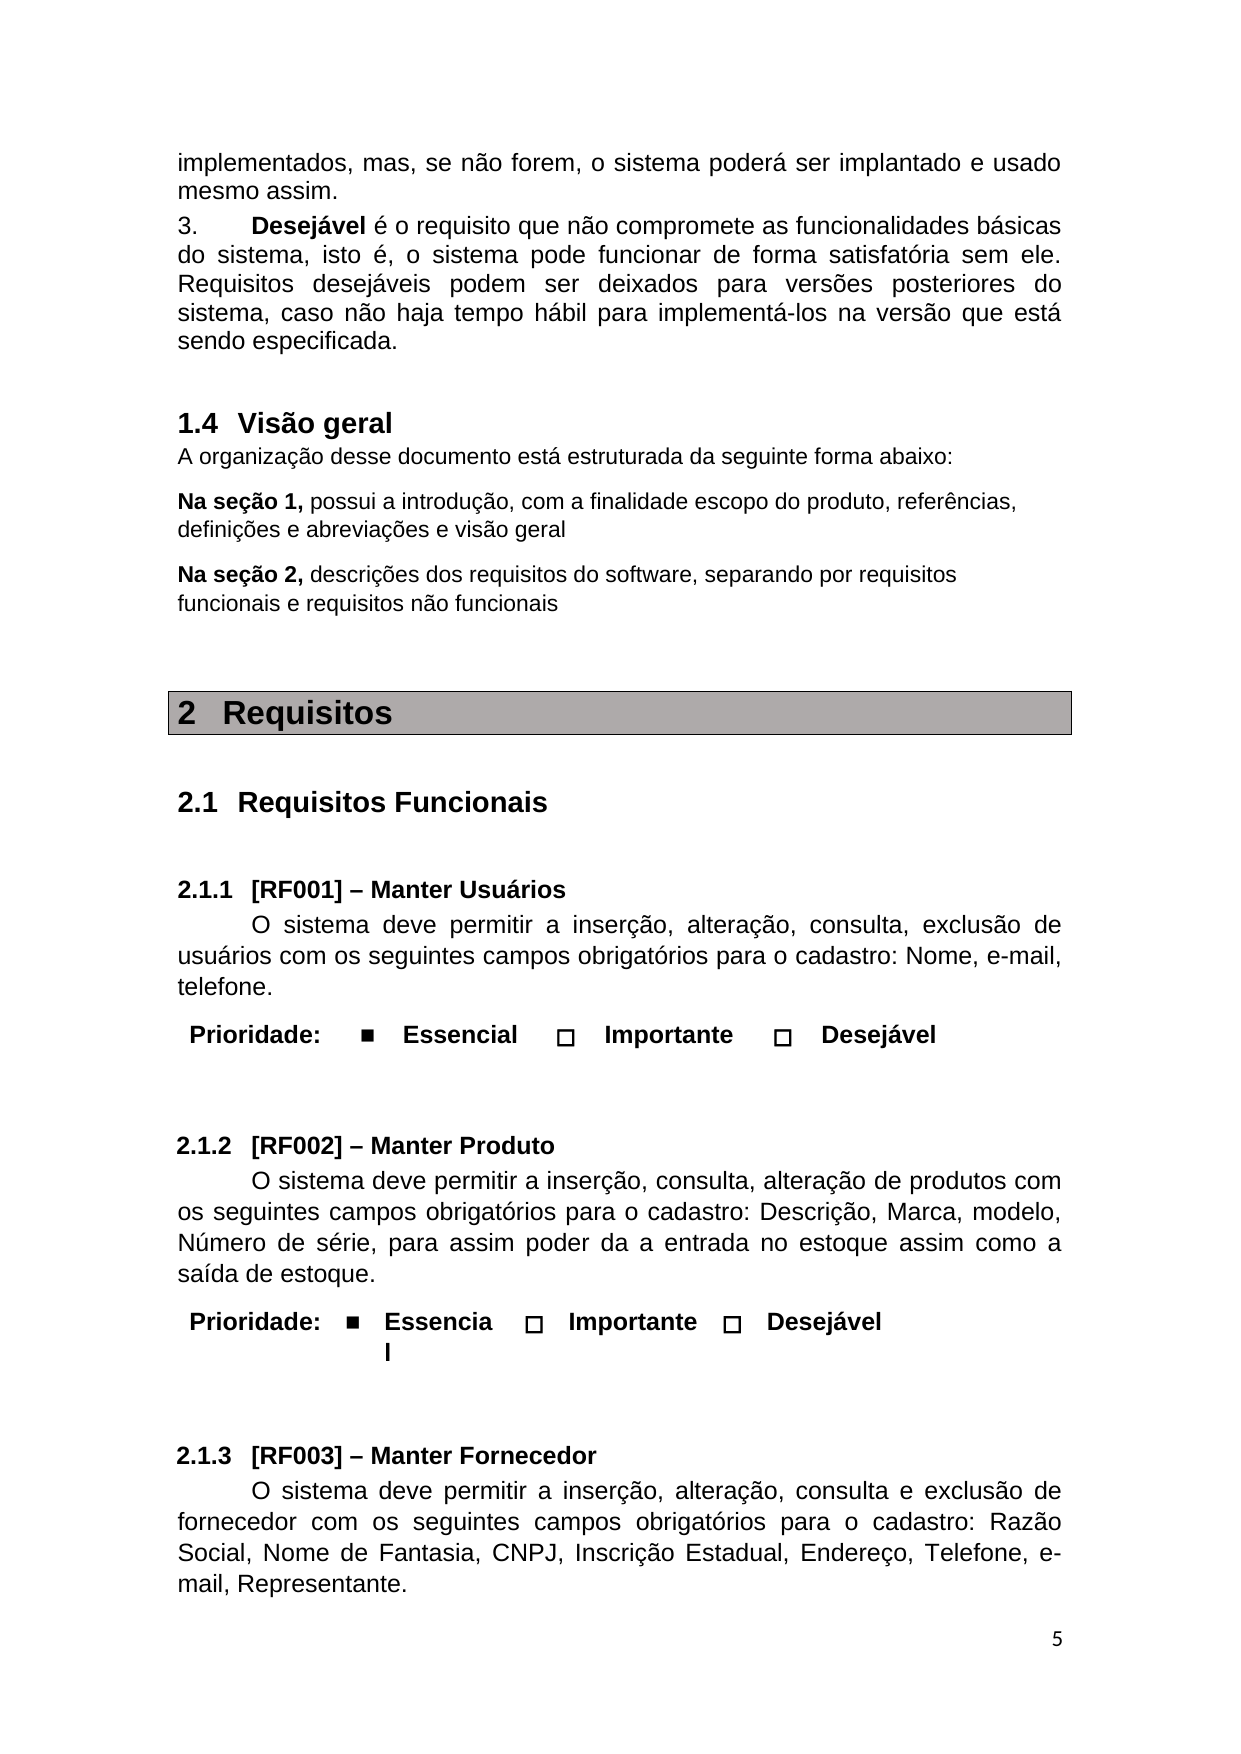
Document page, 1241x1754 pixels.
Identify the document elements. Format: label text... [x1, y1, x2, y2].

table_header Desejável [809, 1020, 962, 1074]
table_header ■ [333, 1306, 372, 1385]
text Na seção 1, possui a introdução, com a finalidade escopo do produto, referências, definições e abreviações e visão geral [177, 488, 1063, 542]
text Na seção 2, descrições dos requisitos do software, separando por requisitos funcionais e requisitos não funcionais [177, 561, 1063, 616]
list Desejável é o requisito que não compromete as funcionalidades básicas do sistema, isto é, o sistema pode funcionar de forma satisfatória sem ele. Requisitos desejáveis podem ser deixados para versões posteriores do sistema, caso não haja tempo hábil para implementá-los na versão que está sendo especificada. [177, 211, 1063, 355]
table_header ◻ [511, 1306, 556, 1385]
table_header ■ [348, 1020, 391, 1074]
subtitle [RF003] – Manter Fornecedor [176, 1441, 1063, 1470]
subtitle [RF002] – Manter Produto [176, 1131, 1063, 1159]
subtitle [RF001] – Manter Usuários [177, 875, 1063, 903]
table_header Desejável [755, 1306, 894, 1385]
table_header Importante [593, 1020, 760, 1074]
table_header Prioridade: [177, 1020, 348, 1074]
text O sistema deve permitir a inserção, consulta, alteração de produtos com os seguintes campos obrigatórios para o cadastro: Descrição, Marca, modelo, Número de série, para assim poder da a entrada no estoque assim como a saída de estoque. [177, 1166, 1063, 1287]
text O sistema deve permitir a inserção, alteração, consulta, exclusão de usuários com os seguintes campos obrigatórios para o cadastro: Nome, e-mail, telefone. [177, 910, 1063, 1001]
subtitle Visão geral [177, 406, 1063, 440]
table_header ◻ [543, 1020, 592, 1074]
table_header Importante [556, 1306, 709, 1385]
subtitle Requisitos Funcionais [177, 785, 1063, 819]
table_header Prioridade: [177, 1306, 333, 1385]
table_header ◻ [710, 1306, 754, 1385]
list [177, 148, 1063, 205]
subtitle Requisitos [169, 692, 1071, 734]
table_header Essencial [372, 1306, 511, 1385]
text A organização desse documento está estruturada da seguinte forma abaixo: [177, 443, 1063, 469]
table_header ◻ [760, 1020, 809, 1074]
text O sistema deve permitir a inserção, alteração, consulta e exclusão de fornecedor com os seguintes campos obrigatórios para o cadastro: Razão Social, Nome de Fantasia, CNPJ, Inscrição Estadual, Endereço, Telefone, e-mail, Representante. [177, 1476, 1063, 1598]
table_header Essencial [391, 1020, 543, 1074]
